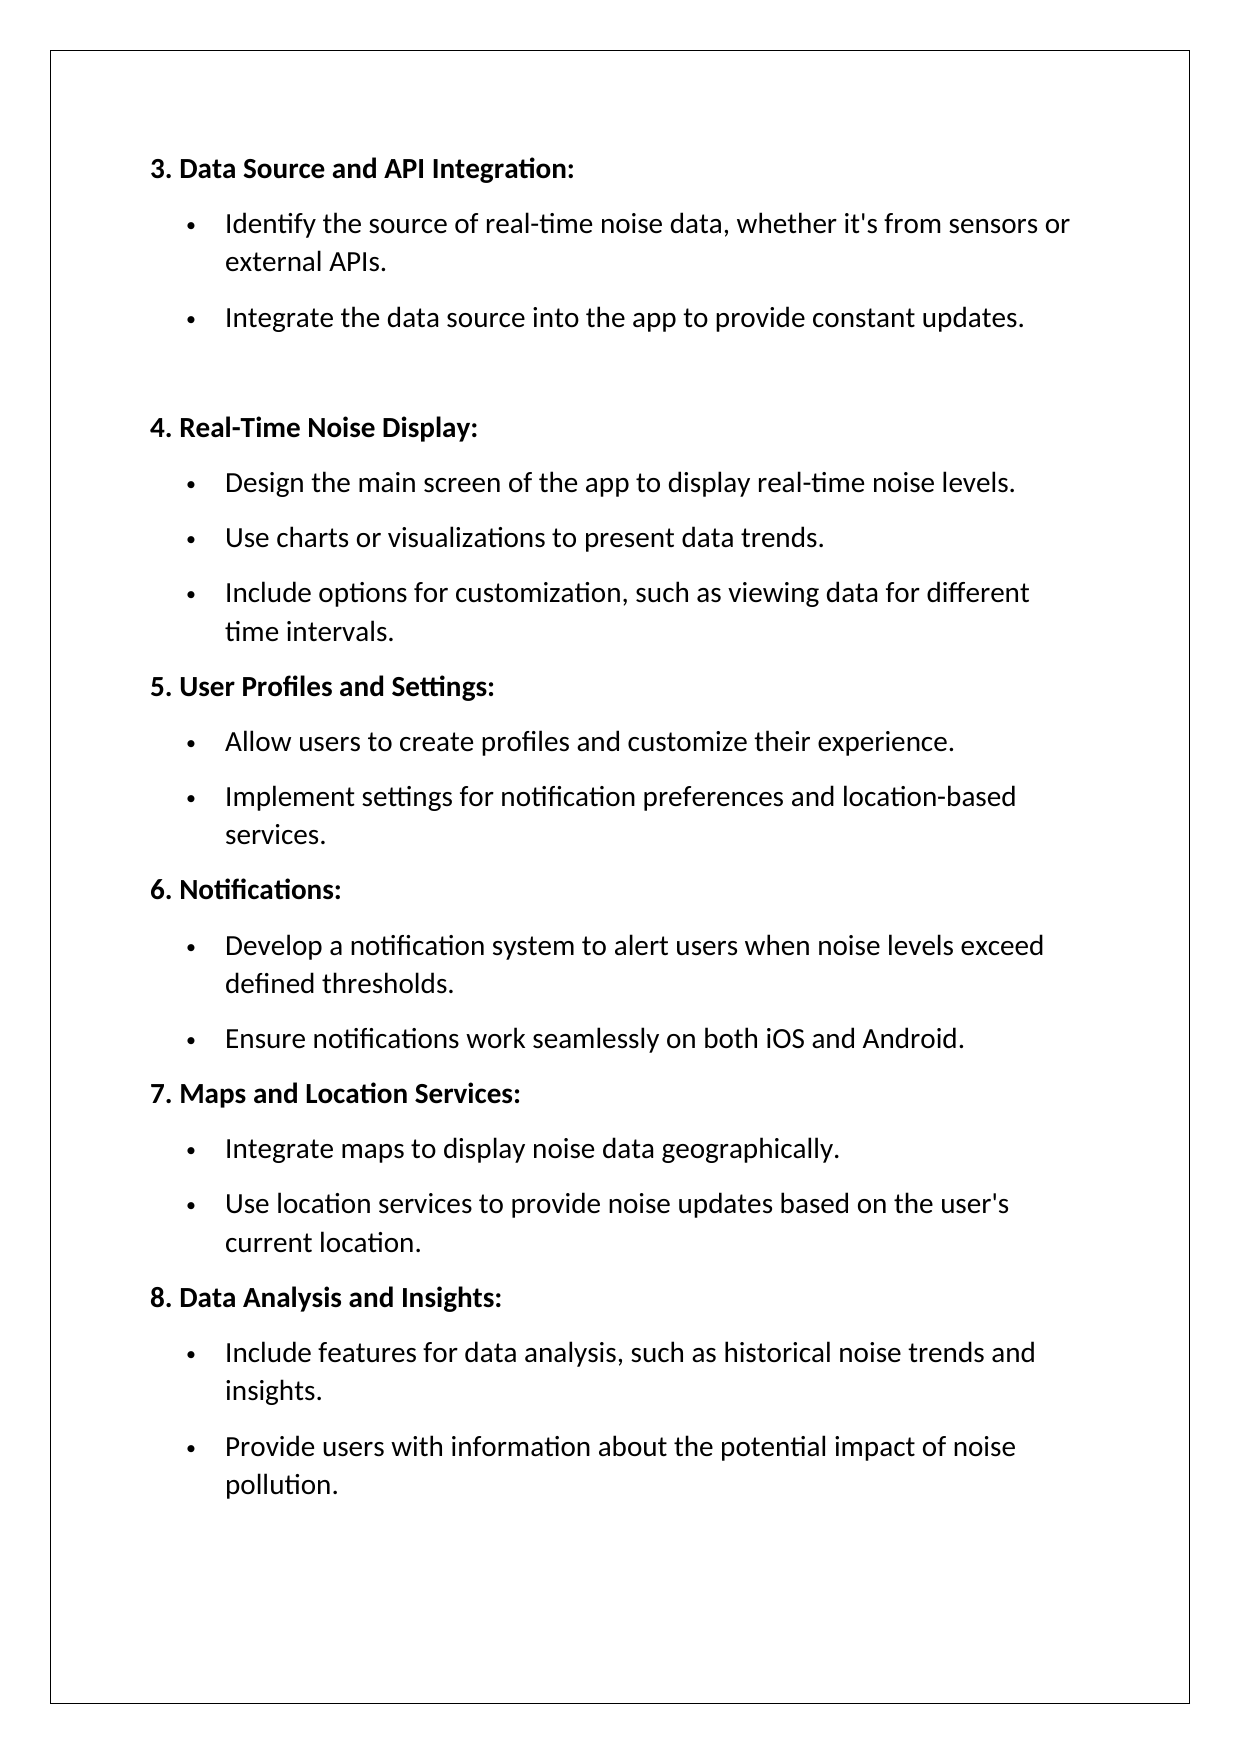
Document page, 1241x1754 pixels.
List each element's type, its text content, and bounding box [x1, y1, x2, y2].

list Design the main screen of the app to display real-time noise levels. [187, 464, 1090, 499]
list Implement settings for notification preferences and location-based services. [187, 778, 1090, 852]
list Use charts or visualizations to present data trends. [187, 519, 1090, 555]
list Develop a notification system to alert users when noise levels exceed defined thresholds. [187, 927, 1090, 1001]
text 5. User Profiles and Settings: [150, 668, 1090, 703]
list Identify the source of real-time noise data, whether it's from sensors or external APIs. [187, 205, 1090, 279]
text 8. Data Analysis and Insights: [150, 1279, 1090, 1314]
list Use location services to provide noise updates based on the user's current location. [187, 1185, 1090, 1259]
list Provide users with information about the potential impact of noise pollution. [187, 1428, 1090, 1502]
list Include features for data analysis, such as historical noise trends and insights. [187, 1334, 1090, 1408]
list Integrate the data source into the app to provide constant updates. [187, 299, 1090, 334]
text 7. Maps and Location Services: [150, 1075, 1090, 1111]
text 3. Data Source and API Integration: [150, 150, 1090, 186]
text 6. Notifications: [150, 871, 1090, 907]
list Allow users to create profiles and customize their experience. [187, 723, 1090, 758]
list Integrate maps to display noise data geographically. [187, 1130, 1090, 1166]
list Include options for customization, such as viewing data for different time intervals. [187, 574, 1090, 648]
list Ensure notifications work seamlessly on both iOS and Android. [187, 1020, 1090, 1056]
text 4. Real-Time Noise Display: [150, 409, 1090, 444]
